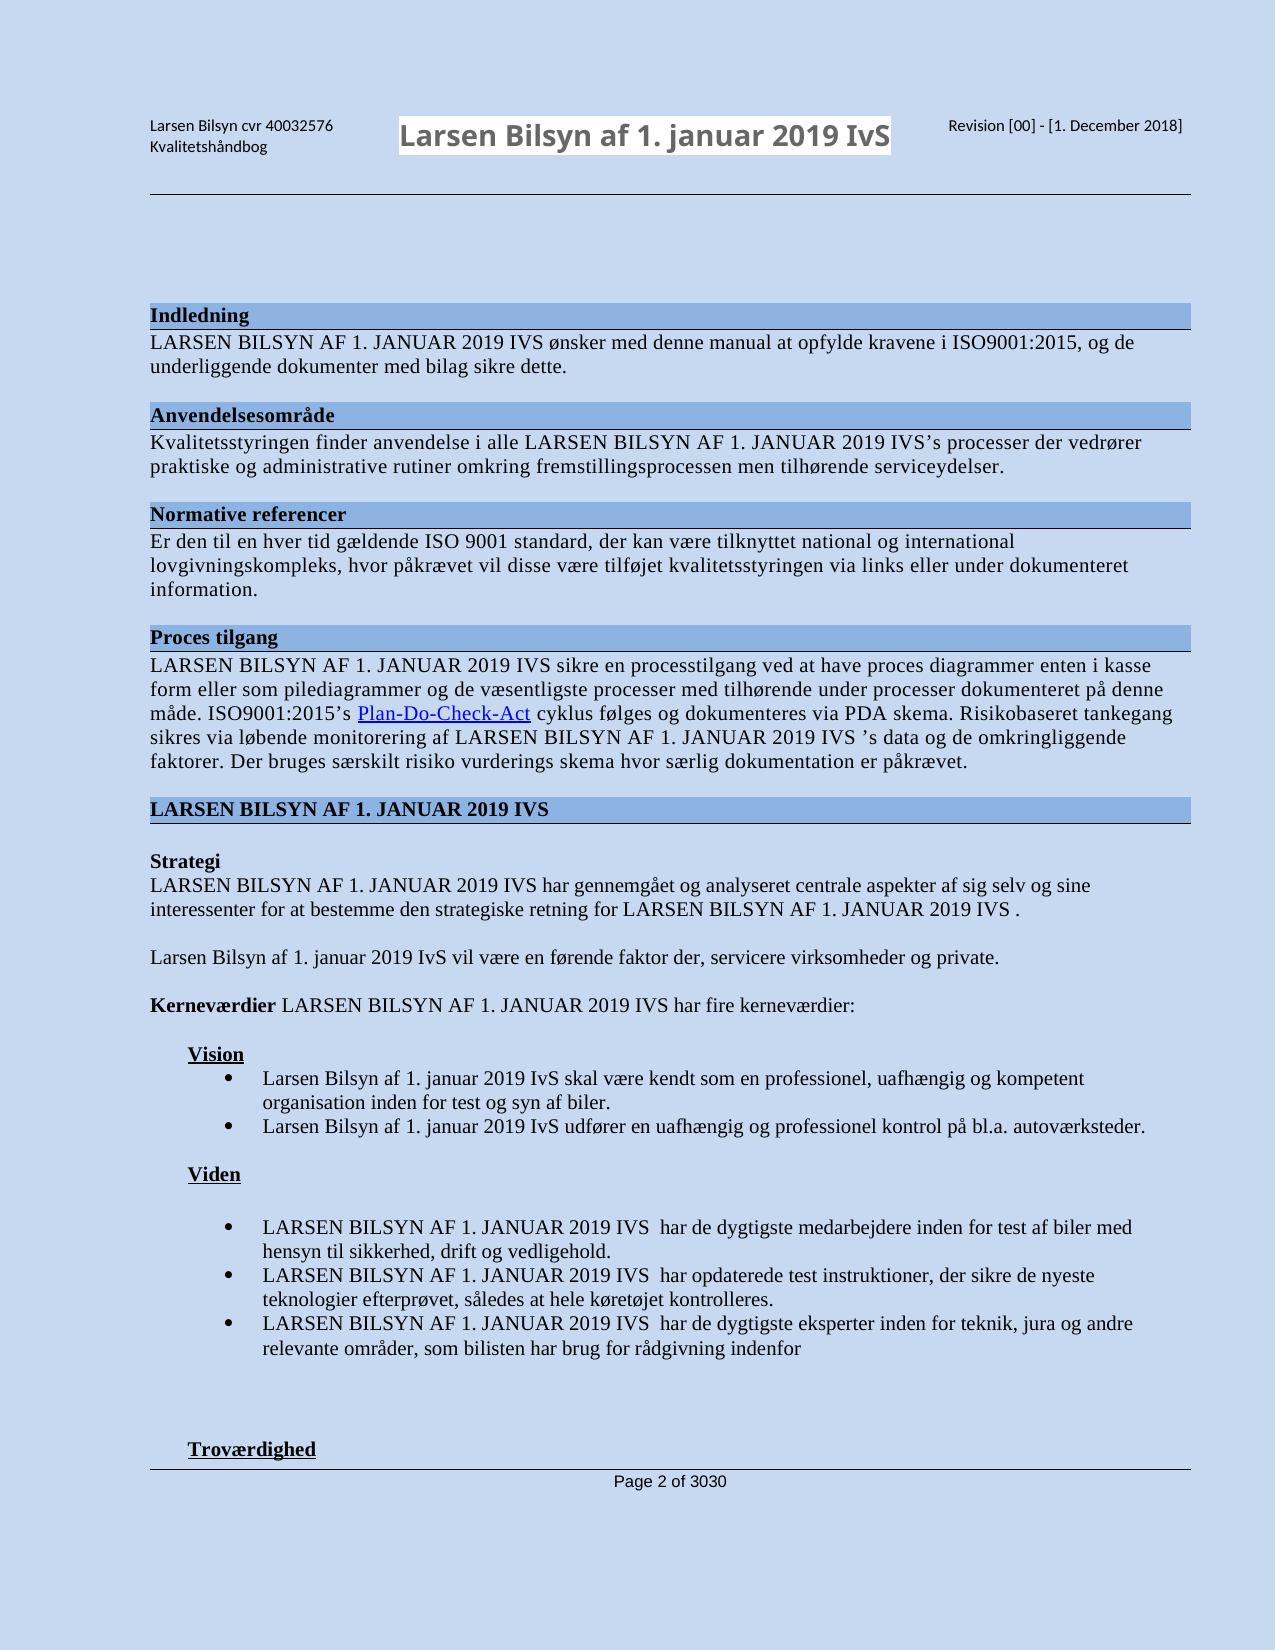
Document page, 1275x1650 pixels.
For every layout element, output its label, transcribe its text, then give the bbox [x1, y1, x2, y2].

text Strategi [150, 849, 1191, 873]
text LARSEN BILSYN AF 1. JANUAR 2019 IVS har gennemgået og analyseret centrale aspekter af sig selv og sine interessenter for at bestemme den strategiske retning for LARSEN BILSYN AF 1. JANUAR 2019 IVS . [150, 873, 1191, 921]
text LARSEN BILSYN AF 1. JANUAR 2019 IVS ønsker med denne manual at opfylde kravene i ISO9001:2015, og de underliggende dokumenter med bilag sikre dette. [150, 330, 1191, 378]
text LARSEN BILSYN AF 1. JANUAR 2019 IVS sikre en processtilgang ved at have proces diagrammer enten i kasse form eller som pilediagrammer og de væsentligste processer med tilhørende under processer dokumenteret på denne måde. ISO9001:2015’s Plan-Do-Check-Act cyklus følges og dokumenteres via PDA skema. Risikobaseret tankegang sikres via løbende monitorering af LARSEN BILSYN AF 1. JANUAR 2019 IVS ’s data og de omkringliggende faktorer. Der bruges særskilt risiko vurderings skema hvor særlig dokumentation er påkrævet. [150, 652, 1191, 773]
list Larsen Bilsyn af 1. januar 2019 IvS skal være kendt som en professionel, uafhængig og kompetent organisation inden for test og syn af biler. [225, 1066, 1191, 1114]
list LARSEN BILSYN AF 1. JANUAR 2019 IVS har de dygtigste eksperter inden for teknik, jura og andre relevante områder, som bilisten har brug for rådgivning indenfor [225, 1311, 1191, 1359]
text Indledning [150, 303, 1191, 329]
text Vision [187, 1042, 1191, 1066]
list LARSEN BILSYN AF 1. JANUAR 2019 IVS har opdaterede test instruktioner, der sikre de nyeste teknologier efterprøvet, således at hele køretøjet kontrolleres. [225, 1263, 1191, 1311]
list LARSEN BILSYN AF 1. JANUAR 2019 IVS har de dygtigste medarbejdere inden for test af biler med hensyn til sikkerhed, drift og vedligehold. [225, 1215, 1191, 1263]
text Anvendelsesområde [150, 402, 1191, 429]
text Kerneværdier LARSEN BILSYN AF 1. JANUAR 2019 IVS har fire kerneværdier: [150, 993, 1191, 1017]
text LARSEN BILSYN AF 1. JANUAR 2019 IVS [150, 797, 1191, 823]
text Proces tilgang [150, 625, 1191, 651]
text Troværdighed [187, 1437, 1191, 1461]
text Er den til en hver tid gældende ISO 9001 standard, der kan være tilknyttet national og international lovgivningskompleks, hvor påkrævet vil disse være tilføjet kvalitetsstyringen via links eller under dokumenteret information. [150, 529, 1191, 601]
list Larsen Bilsyn af 1. januar 2019 IvS udfører en uafhængig og professionel kontrol på bl.a. autoværksteder. [225, 1114, 1191, 1138]
text Kvalitetsstyringen finder anvendelse i alle LARSEN BILSYN AF 1. JANUAR 2019 IVS’s processer der vedrører praktiske og administrative rutiner omkring fremstillingsprocessen men tilhørende serviceydelser. [150, 430, 1191, 478]
text Viden [187, 1162, 1191, 1186]
text Larsen Bilsyn af 1. januar 2019 IvS vil være en førende faktor der, servicere virksomheder og private. [150, 945, 1191, 969]
text Normative referencer [150, 502, 1191, 528]
